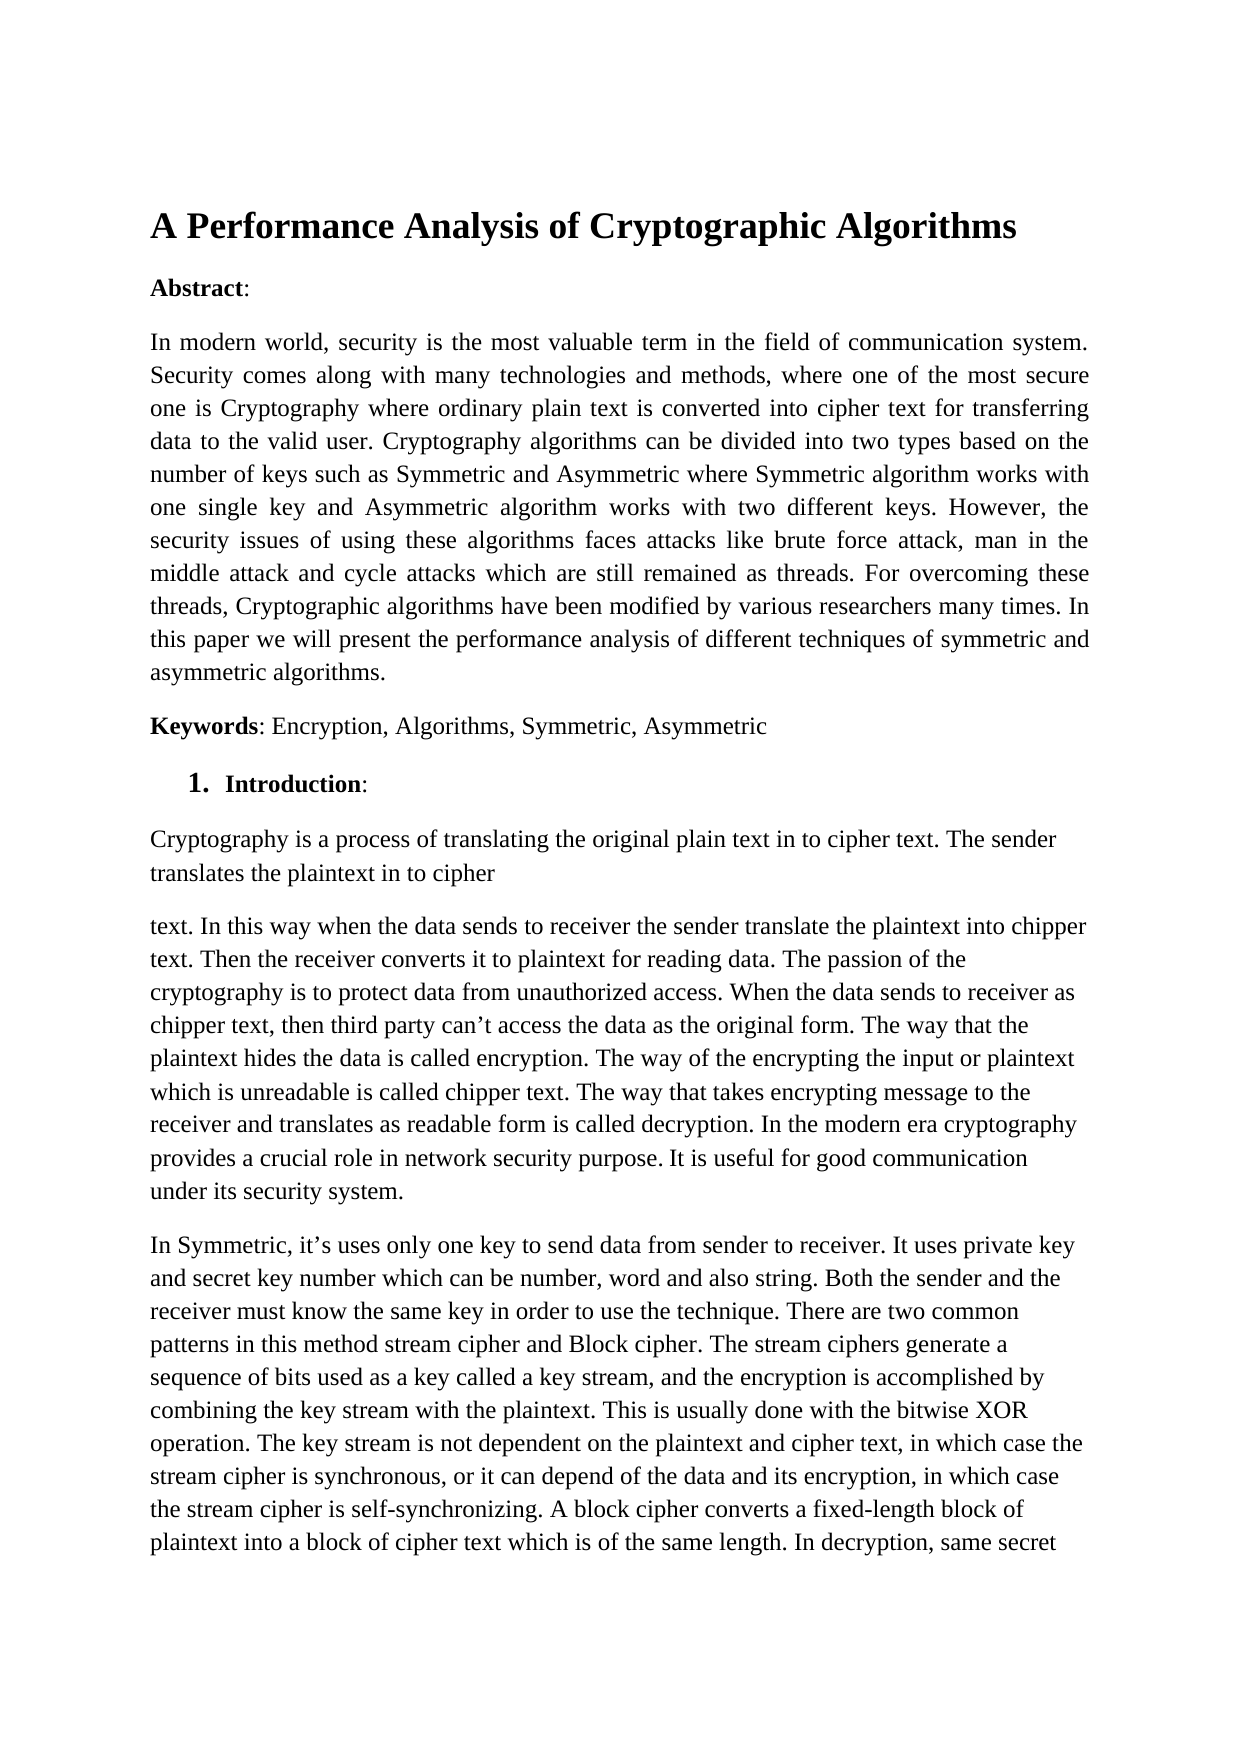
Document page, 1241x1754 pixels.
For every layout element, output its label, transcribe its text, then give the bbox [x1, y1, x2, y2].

text Keywords: Encryption, Algorithms, Symmetric, Asymmetric [150, 711, 1090, 740]
text In modern world, security is the most valuable term in the field of communication system. Security comes along with many technologies and methods, where one of the most secure one is Cryptography where ordinary plain text is converted into cipher text for transferring data to the valid user. Cryptography algorithms can be divided into two types based on the number of keys such as Symmetric and Asymmetric where Symmetric algorithm works with one single key and Asymmetric algorithm works with two different keys. However, the security issues of using these algorithms faces attacks like brute force attack, man in the middle attack and cycle attacks which are still remained as threads. For overcoming these threads, Cryptographic algorithms have been modified by various researchers many times. In this paper we will present the performance analysis of different techniques of symmetric and asymmetric algorithms. [150, 327, 1090, 686]
list Introduction: [187, 765, 1090, 799]
text Cryptography is a process of translating the original plain text in to cipher text. The sender translates the plaintext in to cipher [150, 824, 1090, 886]
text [150, 1230, 1090, 1556]
text A Performance Analysis of Cryptographic Algorithms [150, 203, 1090, 246]
text Abstract: [150, 273, 1090, 302]
text text. In this way when the data sends to receiver the sender translate the plaintext into chipper text. Then the receiver converts it to plaintext for reading data. The passion of the cryptography is to protect data from unauthorized access. When the data sends to receiver as chipper text, then third party can’t access the data as the original form. The way that the plaintext hides the data is called encryption. The way of the encrypting the input or plaintext which is unreadable is called chipper text. The way that takes encrypting message to the receiver and translates as readable form is called decryption. In the modern era cryptography provides a crucial role in network security purpose. It is useful for good communication under its security system. [150, 911, 1090, 1205]
